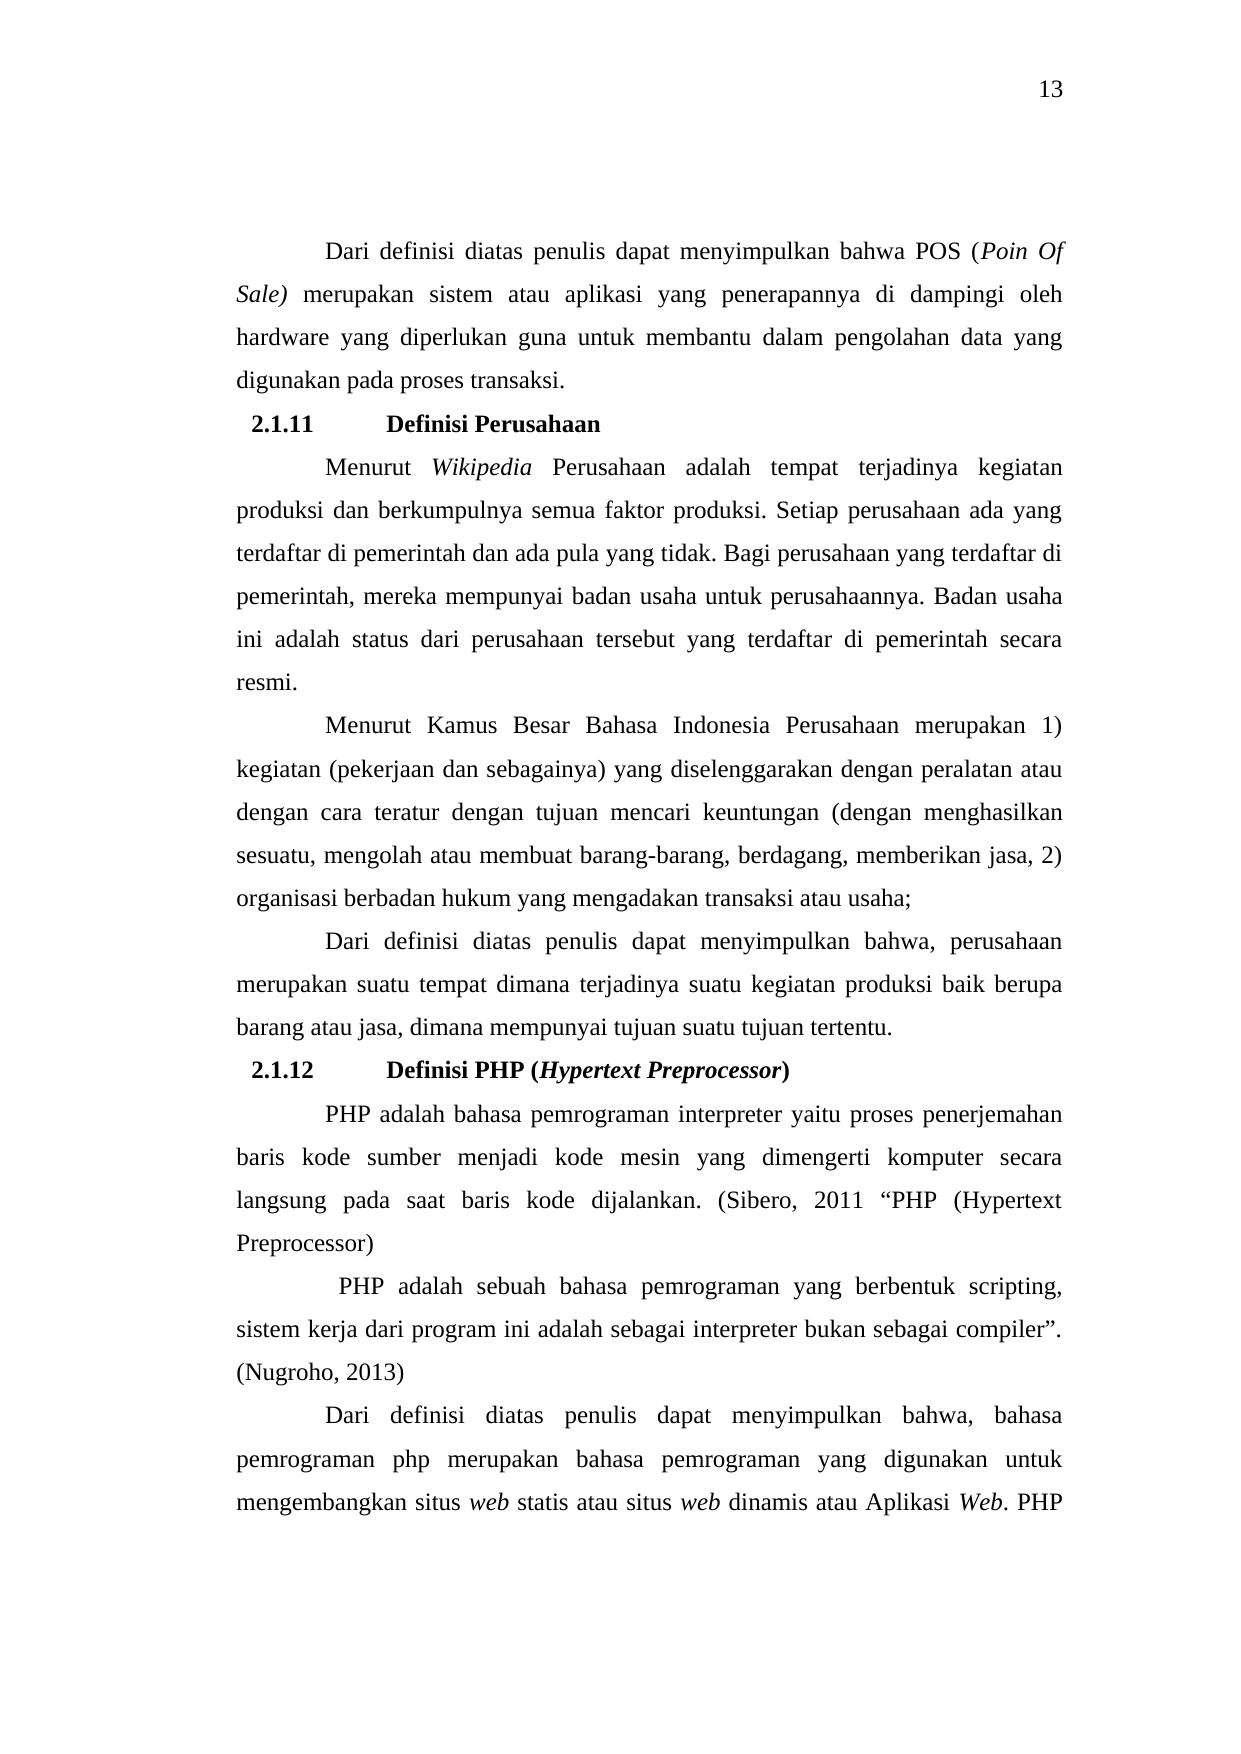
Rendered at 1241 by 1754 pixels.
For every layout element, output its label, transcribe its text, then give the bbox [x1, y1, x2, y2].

text PHP adalah sebuah bahasa pemrograman yang berbentuk scripting, sistem kerja dari program ini adalah sebagai interpreter bukan sebagai compiler”. (Nugroho, 2013) [236, 1271, 1063, 1386]
text Menurut Wikipedia Perusahaan adalah tempat terjadinya kegiatan produksi dan berkumpulnya semua faktor produksi. Setiap perusahaan ada yang terdaftar di pemerintah dan ada pula yang tidak. Bagi perusahaan yang terdaftar di pemerintah, mereka mempunyai badan usaha untuk perusahaannya. Badan usaha ini adalah status dari perusahaan tersebut yang terdaftar di pemerintah secara resmi. [236, 452, 1063, 696]
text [236, 1401, 1063, 1516]
subtitle Definisi Perusahaan [251, 409, 1063, 437]
text Menurut Kamus Besar Bahasa Indonesia Perusahaan merupakan 1) kegiatan (pekerjaan dan sebagainya) yang diselenggarakan dengan peralatan atau dengan cara teratur dengan tujuan mencari keuntungan (dengan menghasilkan sesuatu, mengolah atau membuat barang-barang, berdagang, memberikan jasa, 2) organisasi berbadan hukum yang mengadakan transaksi atau usaha; [236, 711, 1063, 912]
text Dari definisi diatas penulis dapat menyimpulkan bahwa, perusahaan merupakan suatu tempat dimana terjadinya suatu kegiatan produksi baik berupa barang atau jasa, dimana mempunyai tujuan suatu tujuan tertentu. [236, 926, 1063, 1041]
text Dari definisi diatas penulis dapat menyimpulkan bahwa POS (Poin Of Sale) merupakan sistem atau aplikasi yang penerapannya di dampingi oleh hardware yang diperlukan guna untuk membantu dalam pengolahan data yang digunakan pada proses transaksi. [236, 236, 1063, 394]
subtitle Definisi PHP (Hypertext Preprocessor) [251, 1056, 1063, 1084]
text PHP adalah bahasa pemrograman interpreter yaitu proses penerjemahan baris kode sumber menjadi kode mesin yang dimengerti komputer secara langsung pada saat baris kode dijalankan. (Sibero, 2011 “PHP (Hypertext Preprocessor) [236, 1099, 1063, 1257]
